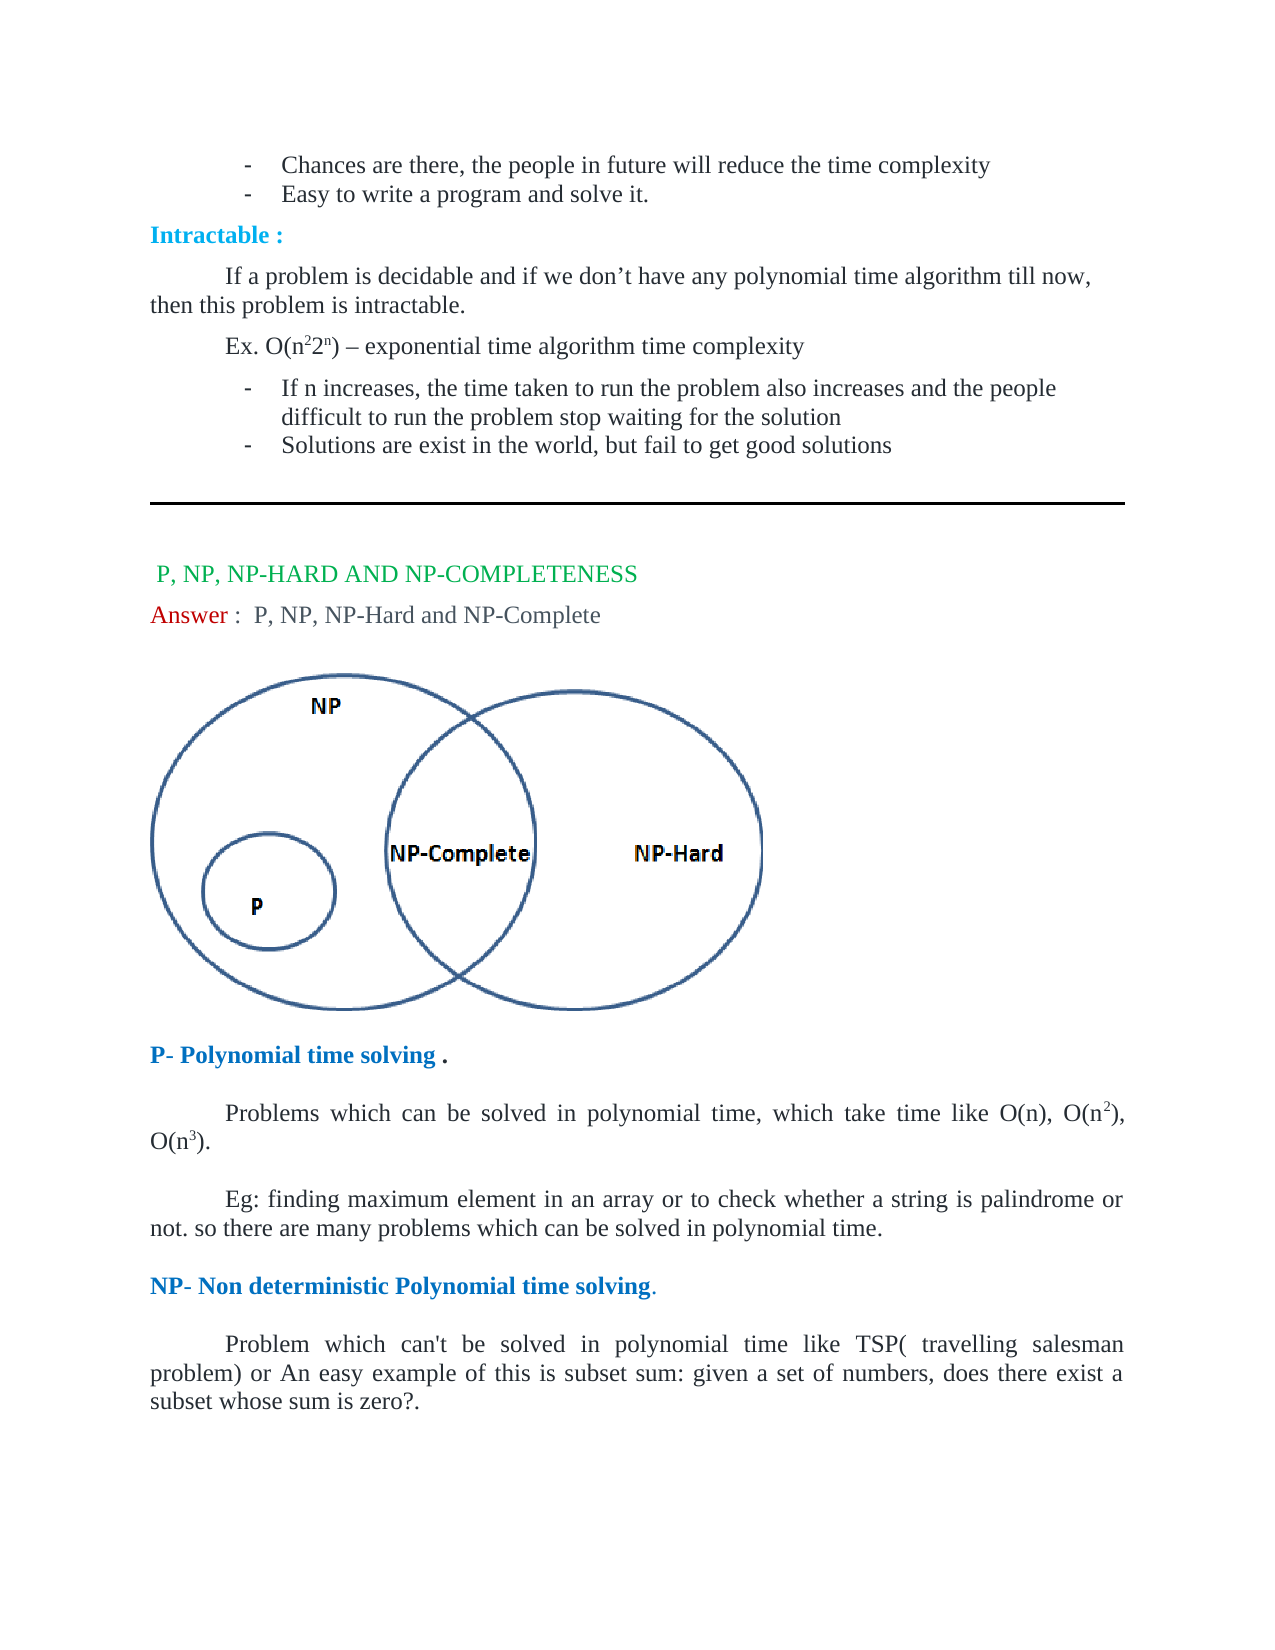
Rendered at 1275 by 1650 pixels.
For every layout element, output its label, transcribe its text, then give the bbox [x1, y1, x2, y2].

list Easy to write a program and solve it. [244, 179, 1125, 208]
picture [150, 673, 763, 1011]
text NP- Non deterministic Polynomial time solving. [150, 1271, 1125, 1300]
list Solutions are exist in the world, but fail to get good solutions [244, 430, 1125, 459]
list Chances are there, the people in future will reduce the time complexity [244, 150, 1125, 179]
text P, NP, NP-HARD AND NP-COMPLETENESS [150, 559, 1125, 587]
text Problem which can't be solved in polynomial time like TSP( travelling salesman problem) or An easy example of this is subset sum: given a set of numbers, does there exist a subset whose sum is zero?. [150, 1329, 1125, 1415]
text Ex. O(n22n) – exponential time algorithm time complexity [150, 331, 1125, 360]
text Problems which can be solved in polynomial time, which take time like O(n), O(n2), O(n3). [150, 1098, 1125, 1155]
text If a problem is decidable and if we don’t have any polynomial time algorithm till now, then this problem is intractable. [150, 261, 1125, 319]
text Answer : P, NP, NP-Hard and NP-Complete [150, 600, 1125, 629]
list If n increases, the time taken to run the problem also increases and the people difficult to run the problem stop waiting for the solution [244, 373, 1125, 430]
text Intractable : [150, 220, 1125, 249]
text P- Polynomial time solving . [150, 1040, 1125, 1068]
text Eg: finding maximum element in an array or to check whether a string is palindrome or not. so there are many problems which can be solved in polynomial time. [150, 1184, 1125, 1242]
